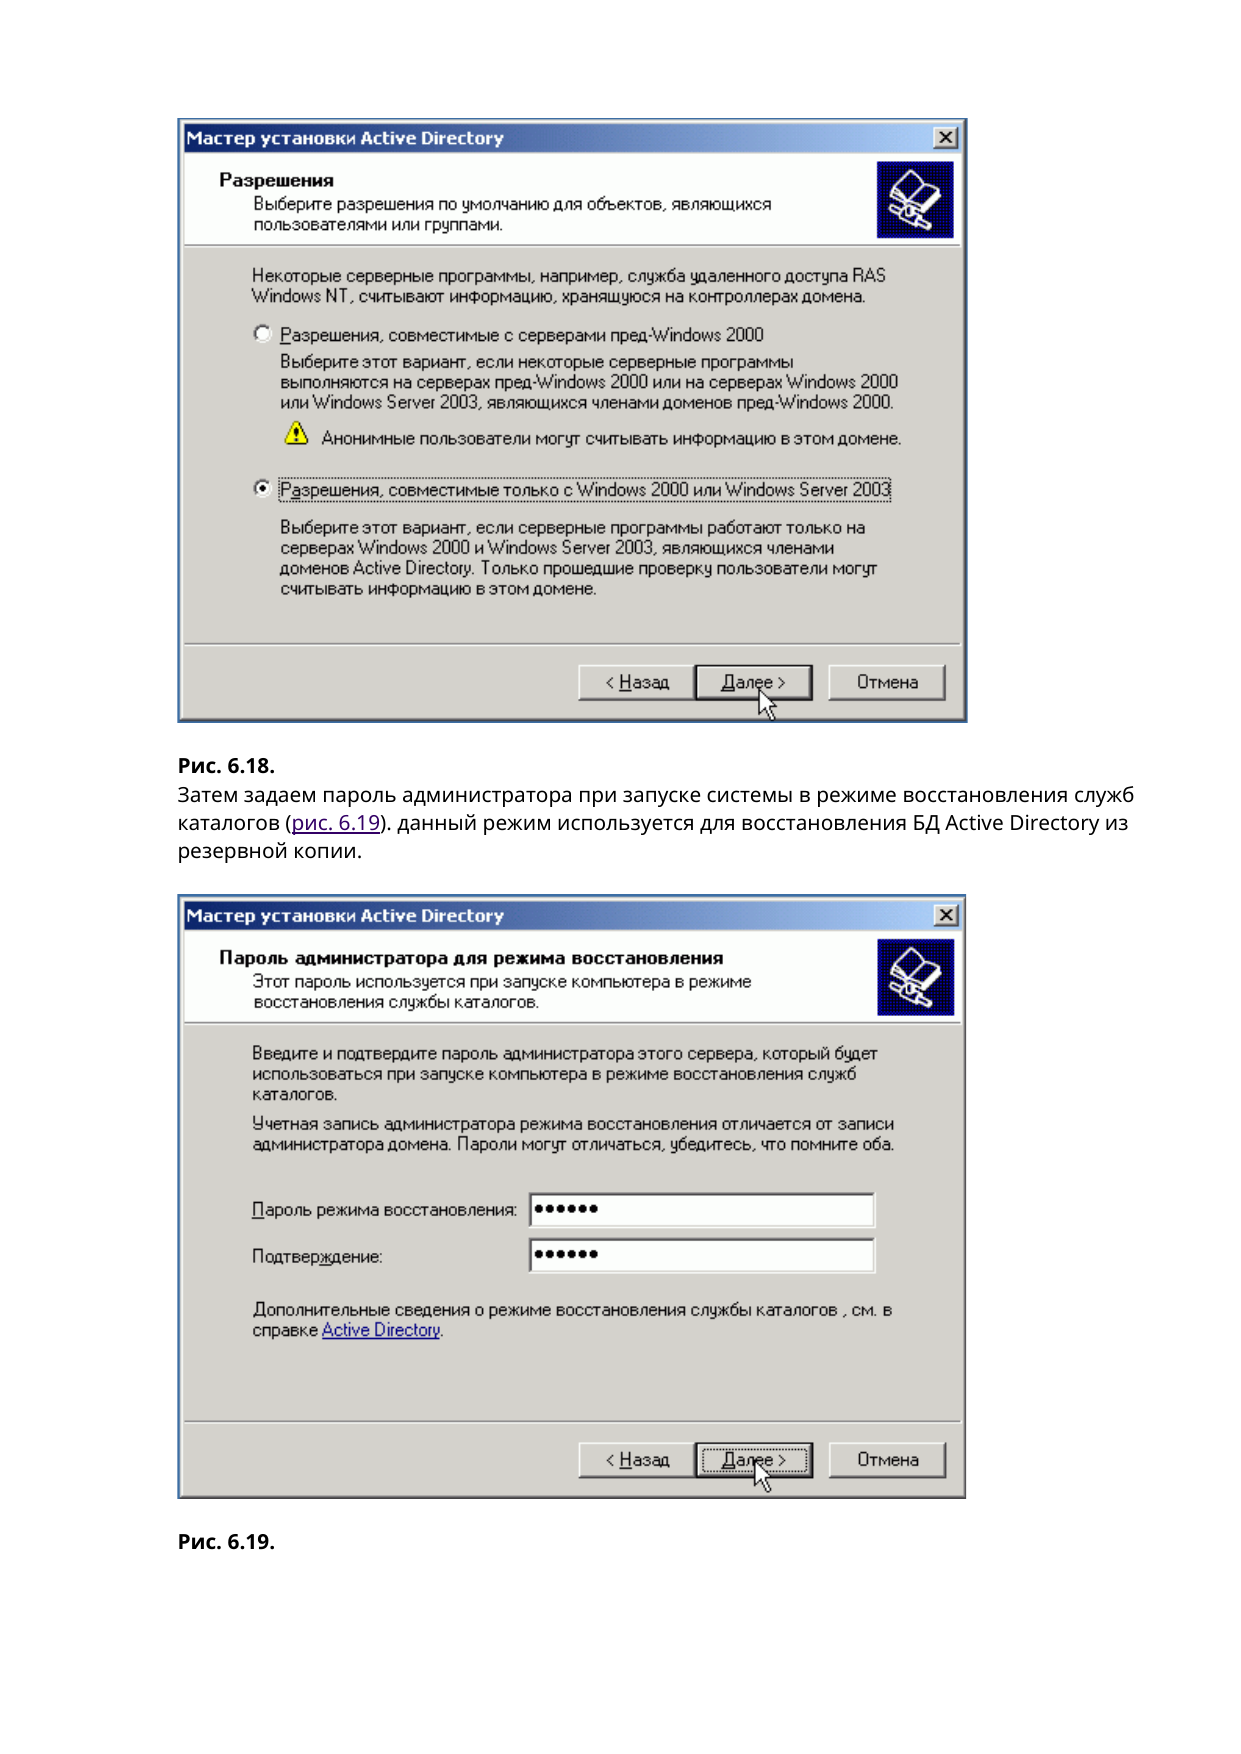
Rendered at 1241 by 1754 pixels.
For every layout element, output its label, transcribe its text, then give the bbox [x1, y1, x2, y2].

picture [177, 118, 968, 723]
picture [177, 894, 967, 1499]
text Рис. 6.19. [177, 1499, 1152, 1556]
text Рис. 6.18. [177, 723, 1152, 780]
text Затем задаем пароль администратора при запуске системы в режиме восстановления служб каталогов (рис. 6.19). данный режим используется для восстановления БД Active Directory из резервной копии. [177, 780, 1152, 865]
